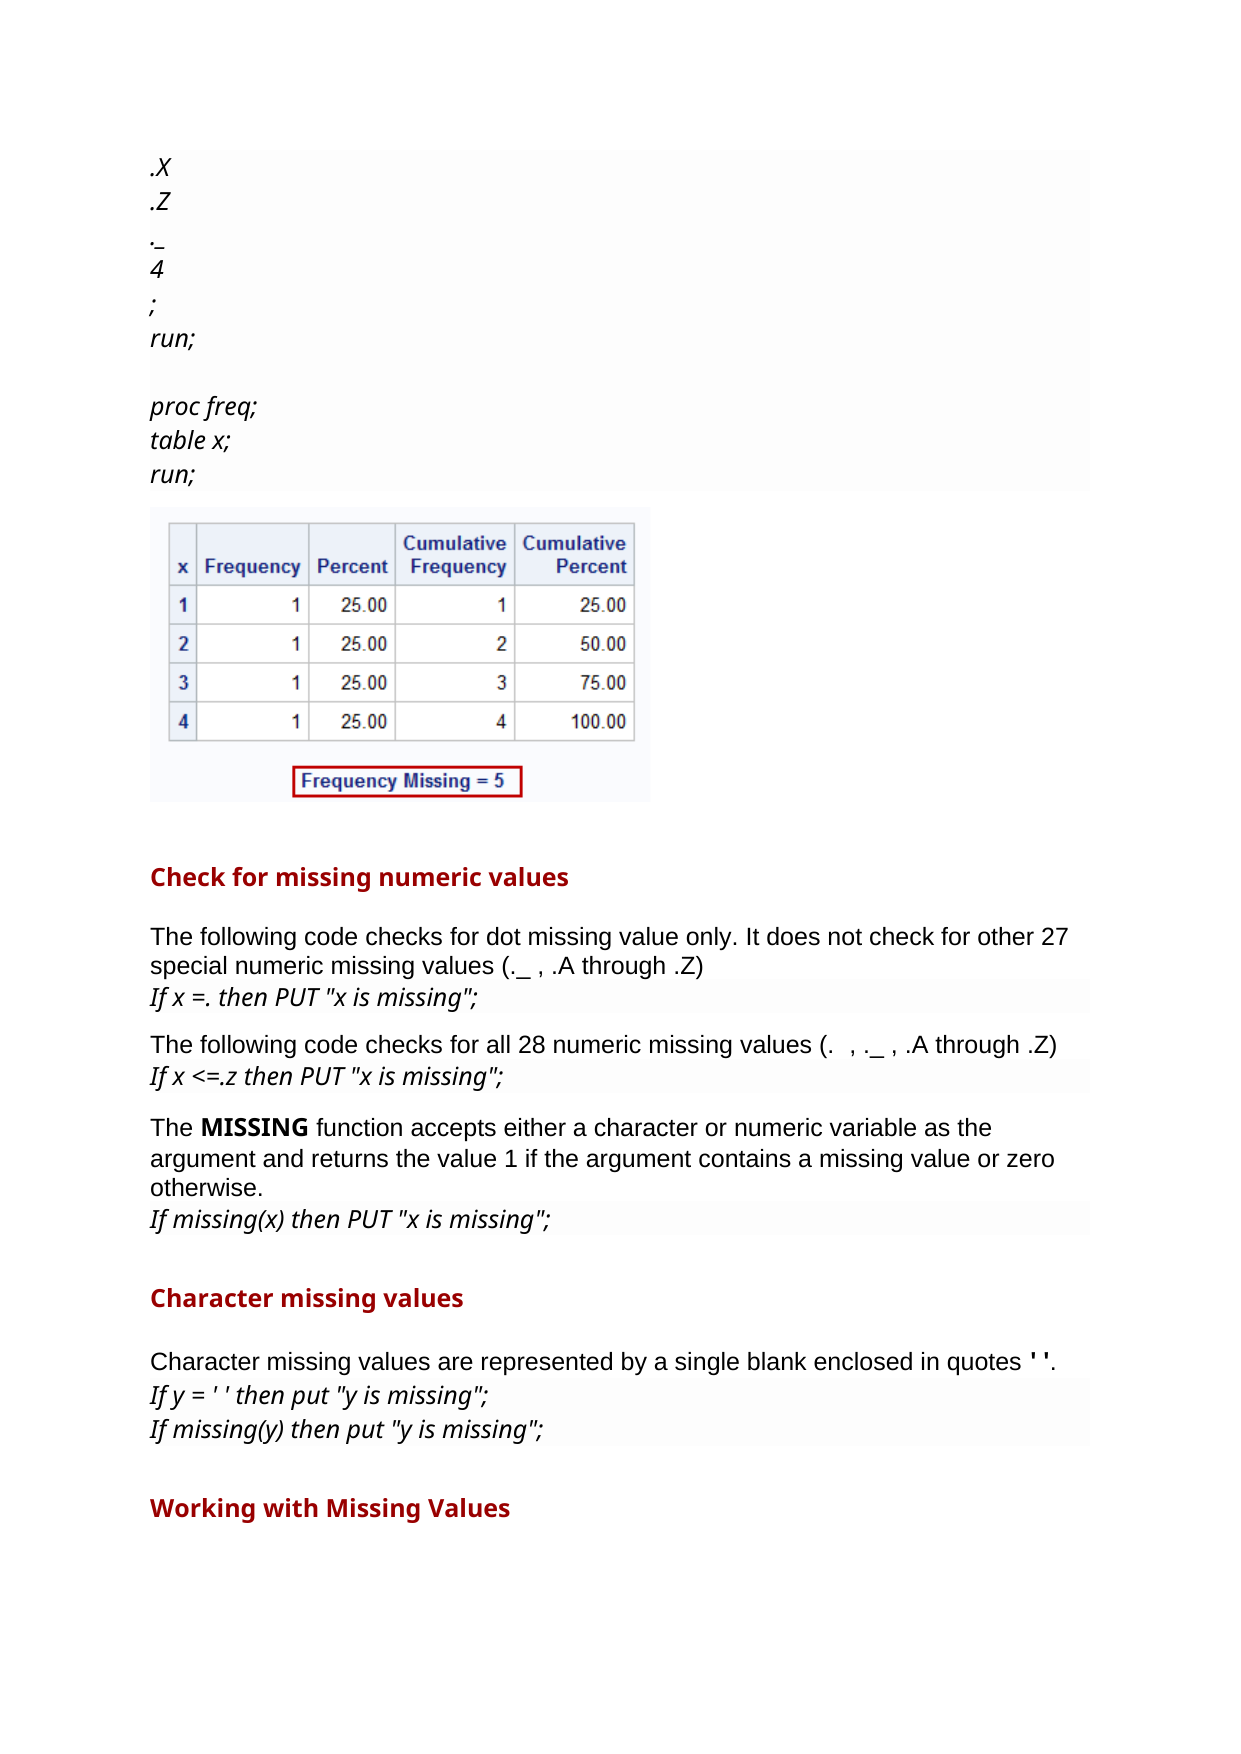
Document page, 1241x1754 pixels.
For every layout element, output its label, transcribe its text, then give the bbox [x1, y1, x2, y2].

text If x =. then PUT "x is missing"; [150, 979, 1090, 1013]
picture [150, 507, 651, 802]
text If x <=.z then PUT "x is missing"; [150, 1059, 1090, 1093]
text Character missing values are represented by a single blank enclosed in quotes ' '. [150, 1343, 1090, 1378]
text The MISSING function accepts either a character or numeric variable as the argument and returns the value 1 if the argument contains a missing value or zero otherwise. [150, 1110, 1090, 1201]
text The following code checks for all 28 numeric missing values (. , ._ , .A through .Z) [150, 1030, 1090, 1059]
text If y = ' ' then put "y is missing"; If missing(y) then put "y is missing"; [150, 1378, 1090, 1446]
text Check for missing numeric values [150, 859, 1090, 893]
text If missing(x) then PUT "x is missing"; [150, 1201, 1090, 1235]
text Working with Missing Values [150, 1491, 1090, 1525]
text Character missing values [150, 1281, 1090, 1315]
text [150, 150, 1090, 491]
text The following code checks for dot missing value only. It does not check for other 27 special numeric missing values (._ , .A through .Z) [150, 922, 1090, 979]
